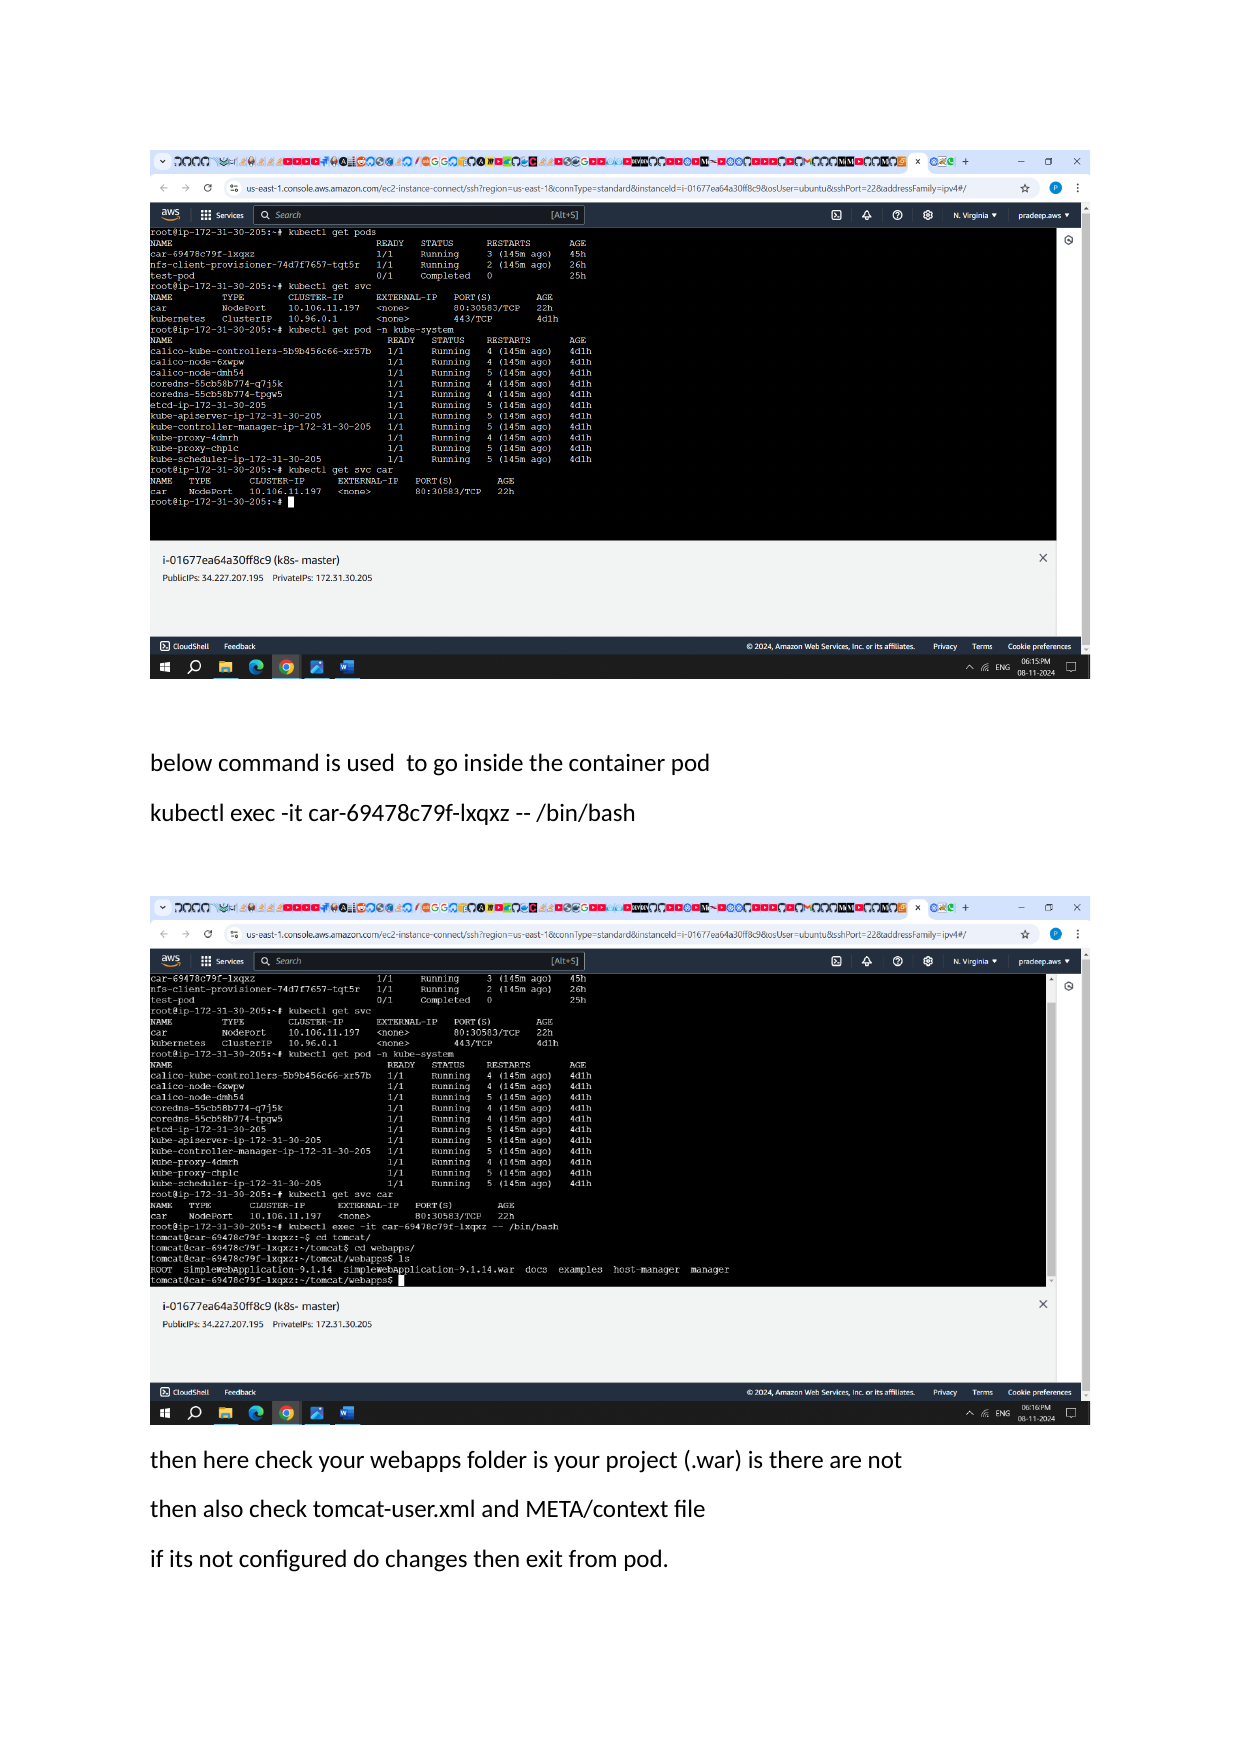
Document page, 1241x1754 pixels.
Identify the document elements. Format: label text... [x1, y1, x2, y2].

text below command is used to go inside the container pod [150, 747, 1090, 778]
picture [150, 896, 1091, 1425]
text if its not configured do changes then exit from pod. [150, 1543, 1090, 1573]
text then also check tomcat-user.xml and META/context file [150, 1493, 1090, 1524]
text then here check your webapps folder is your project (.war) is there are not [150, 1444, 1090, 1474]
text kubectl exec -it car-69478c79f-lxqxz -- /bin/bash [150, 797, 1090, 827]
picture [150, 150, 1091, 679]
